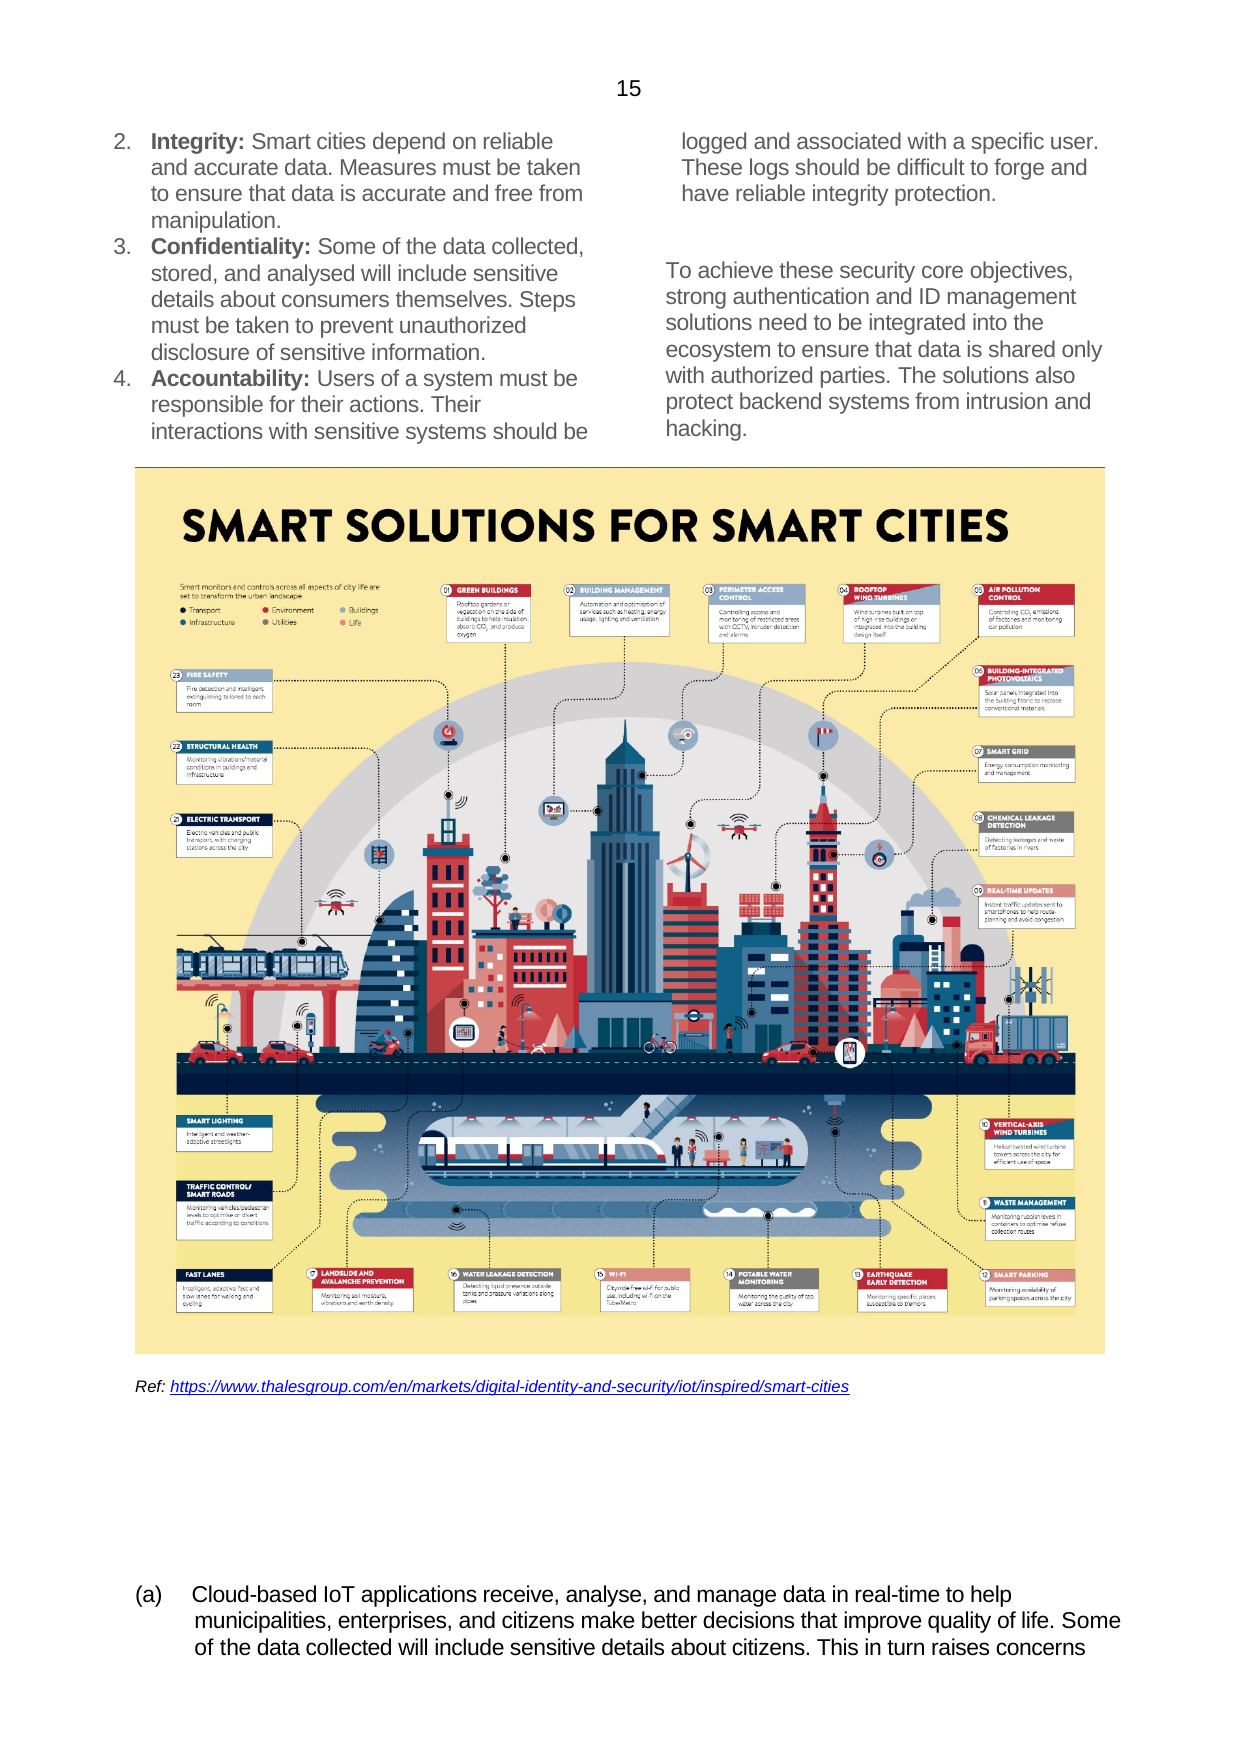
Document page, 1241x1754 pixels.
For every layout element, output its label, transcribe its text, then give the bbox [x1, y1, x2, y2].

list Confidentiality: Some of the data collected, stored, and analysed will include sensitive details about consumers themselves. Steps must be taken to prevent unauthorized disclosure of sensitive information. [113, 233, 592, 365]
list Accountability: Users of a system must be responsible for their actions. Their interactions with sensitive systems should be logged and associated with a specific user. These logs should be difficult to forge and have reliable integrity protection. [643, 128, 1122, 207]
text Ref: https://www.thalesgroup.com/en/markets/digital-identity-and-security/iot/inspired/smart-cities [135, 1377, 1122, 1396]
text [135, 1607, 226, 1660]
picture [135, 467, 1106, 1354]
text To achieve these security core objectives, strong authentication and ID management solutions need to be integrated into the ecosystem to ensure that data is shared only with authorized parties. The solutions also protect backend systems from intrusion and hacking. [665, 257, 1122, 441]
list Accountability: Users of a system must be responsible for their actions. Their interactions with sensitive systems should be logged and associated with a specific user. These logs should be difficult to forge and have reliable integrity protection. [113, 365, 592, 444]
list Integrity: Smart cities depend on reliable and accurate data. Measures must be taken to ensure that data is accurate and free from manipulation. [113, 128, 592, 233]
